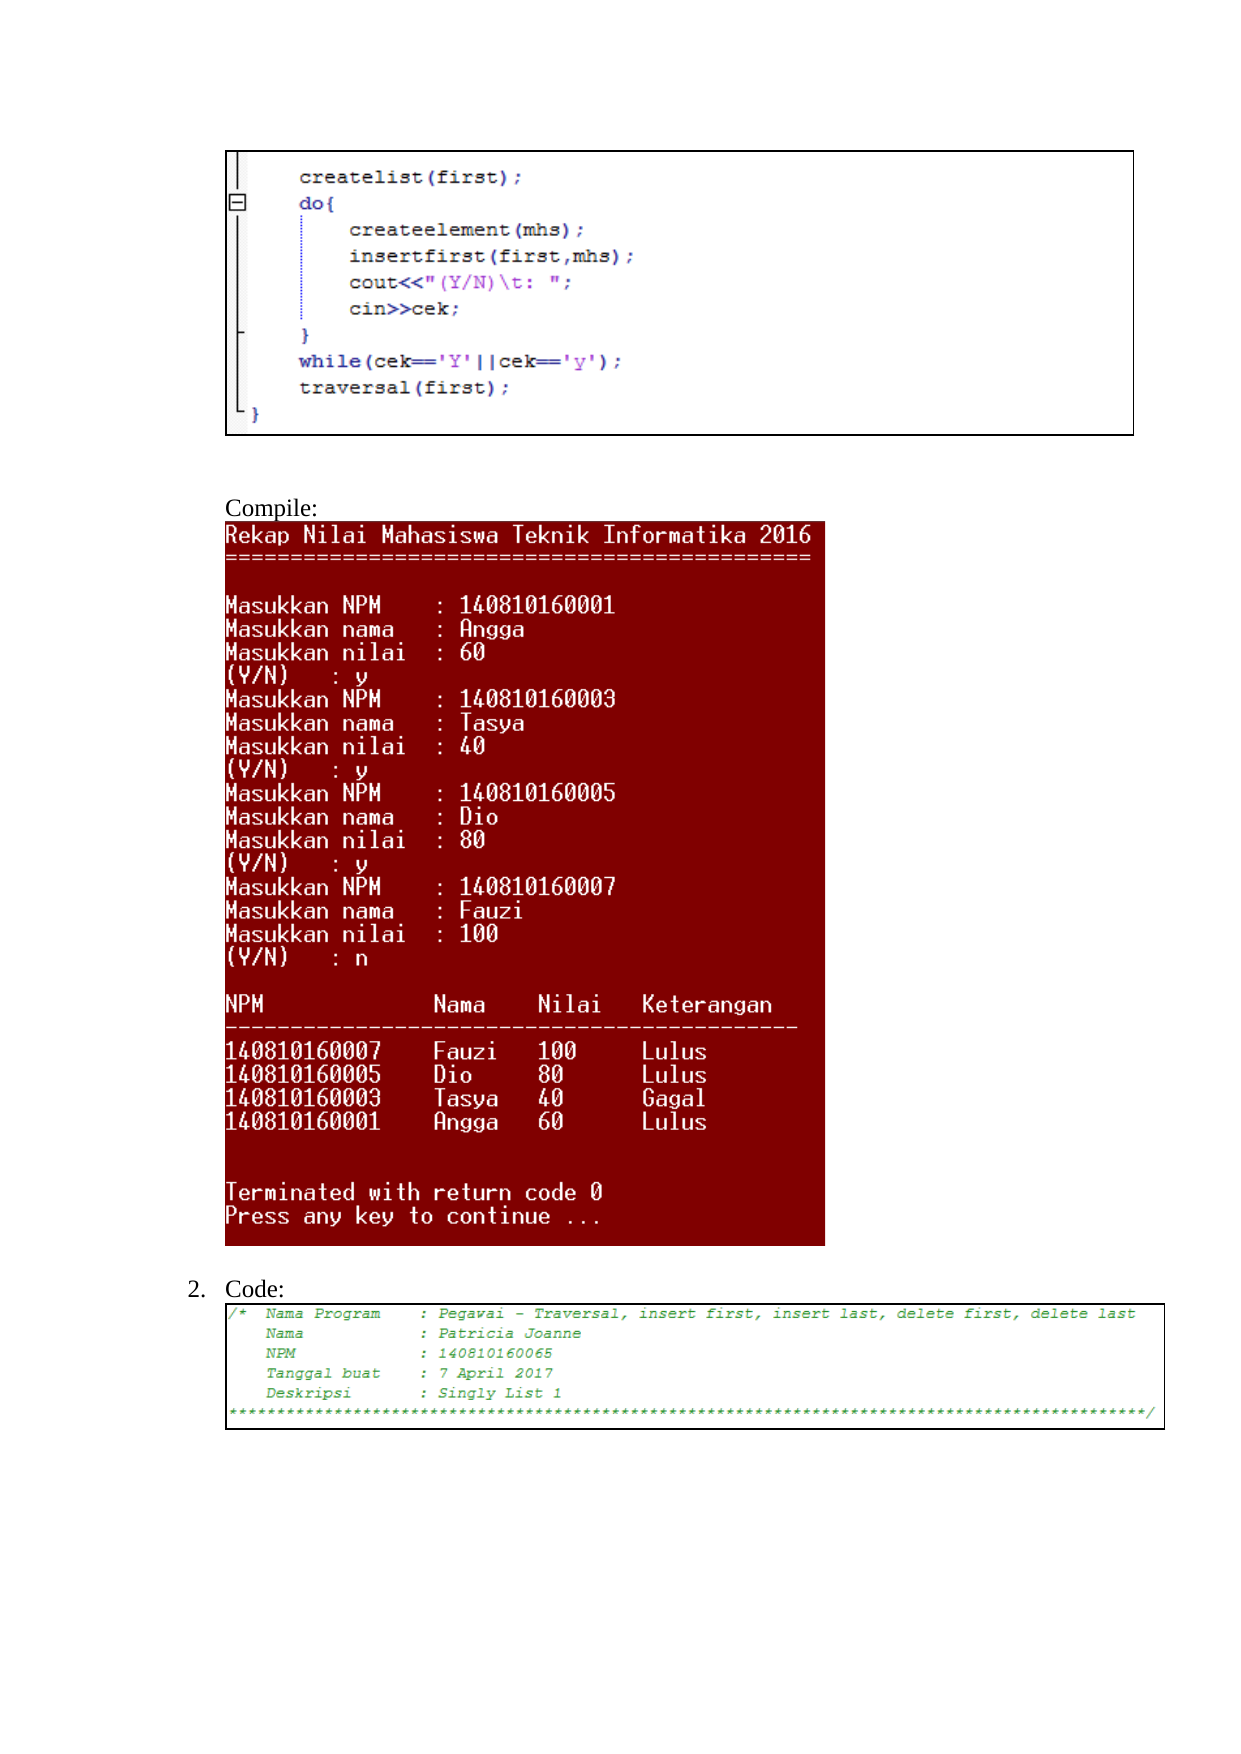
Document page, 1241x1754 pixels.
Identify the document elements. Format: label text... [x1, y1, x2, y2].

text Compile: [225, 493, 1090, 522]
picture [227, 1305, 1164, 1428]
picture [227, 152, 1133, 434]
picture [225, 521, 826, 1246]
list Code: [187, 1274, 1090, 1303]
